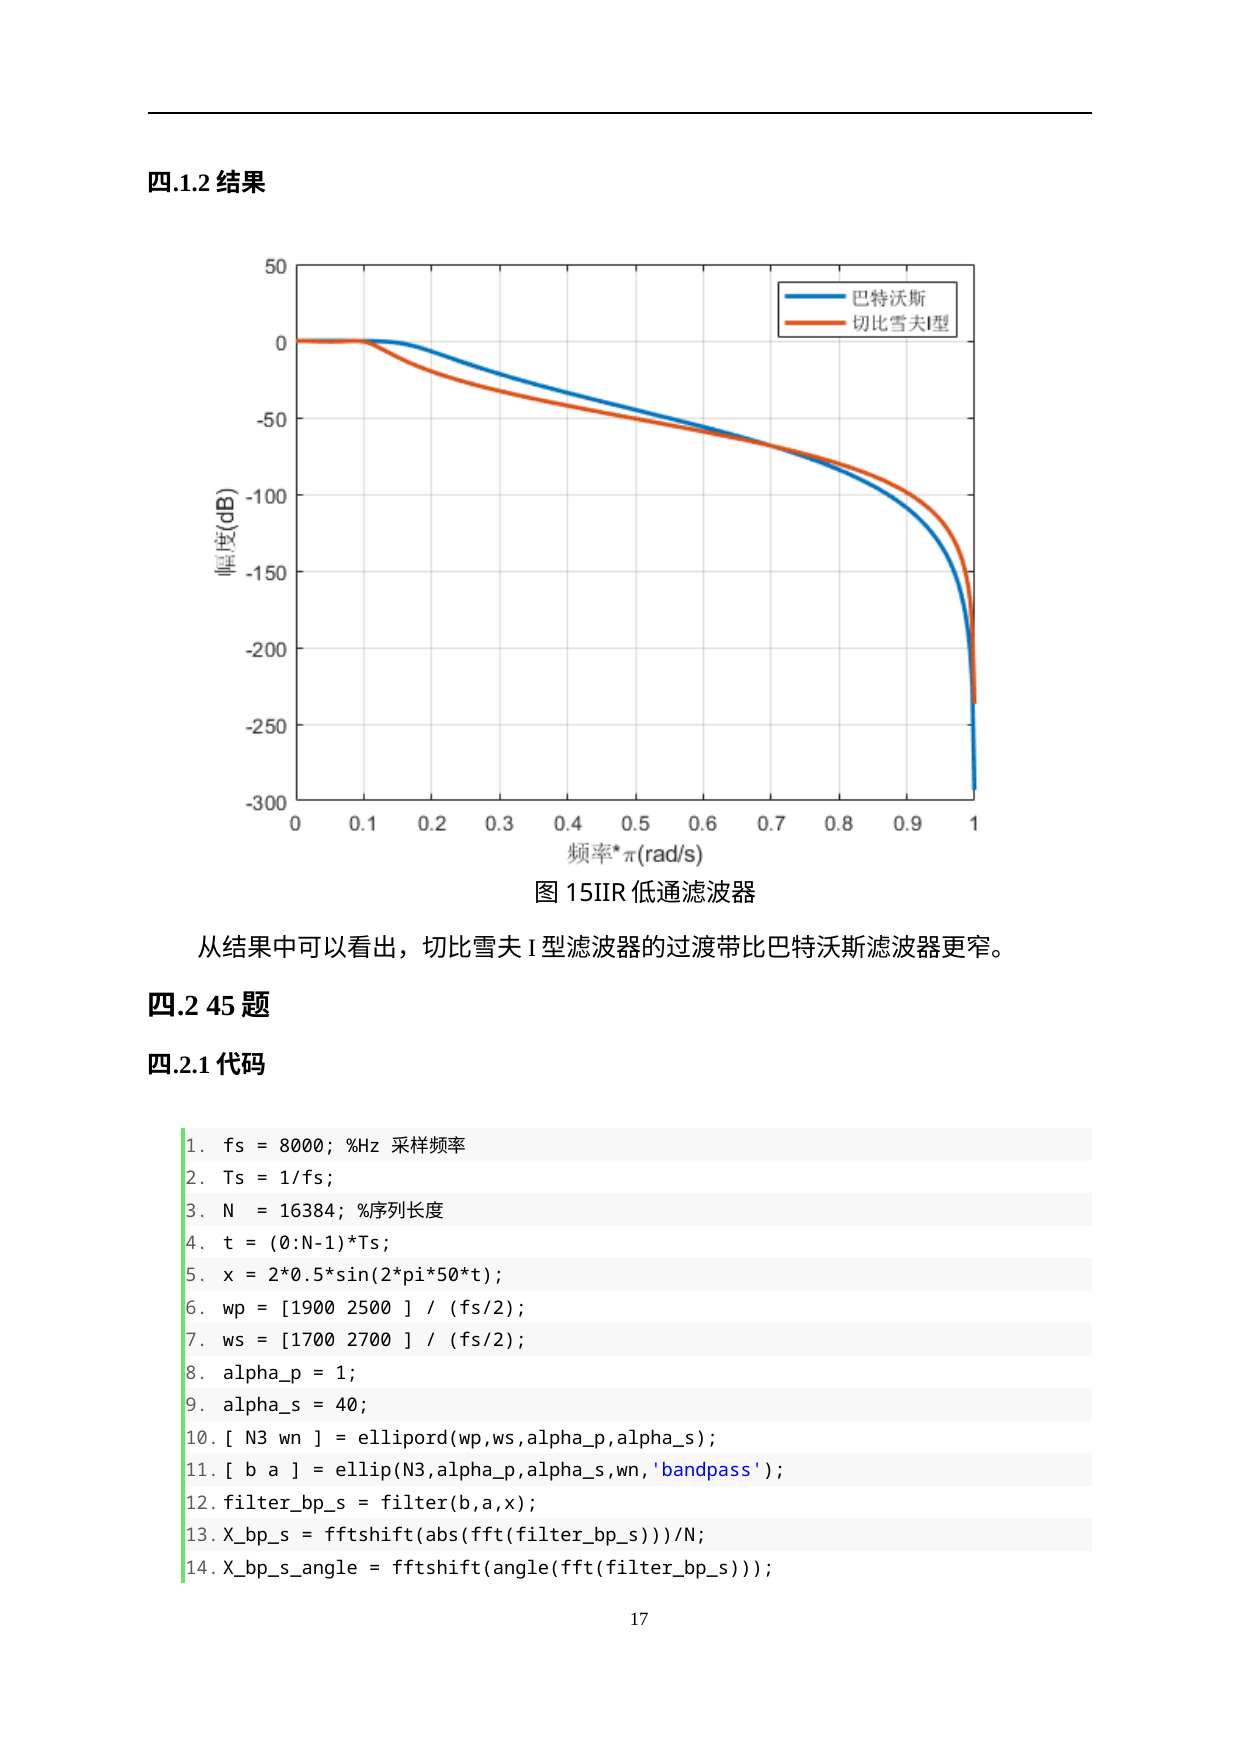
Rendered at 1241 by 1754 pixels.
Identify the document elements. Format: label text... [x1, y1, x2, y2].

list X_bp_s = fftshift(abs(fft(filter_bp_s)))/N; [185, 1518, 1092, 1551]
subtitle 代码 [148, 1045, 1092, 1081]
list alpha_p = 1; [185, 1356, 1092, 1388]
picture [182, 216, 1058, 873]
list Ts = 1/fs; [185, 1161, 1092, 1193]
list x = 2*0.5*sin(2*pi*50*t); [185, 1258, 1092, 1291]
text 图 15IIR低通滤波器 [148, 873, 1092, 909]
list alpha_s = 40; [185, 1388, 1092, 1421]
subtitle 结果 [148, 162, 1092, 198]
list wp = [1900 2500 ] / (fs/2); [185, 1291, 1092, 1323]
list ws = [1700 2700 ] / (fs/2); [185, 1323, 1092, 1356]
list [ N3 wn ] = ellipord(wp,ws,alpha_p,alpha_s); [185, 1421, 1092, 1453]
list X_bp_s_angle = fftshift(angle(fft(filter_bp_s))); [185, 1551, 1092, 1583]
list filter_bp_s = filter(b,a,x); [185, 1486, 1092, 1518]
subtitle 45题 [148, 981, 1092, 1024]
list t = (0:N-1)*Ts; [185, 1226, 1092, 1258]
list fs = 8000; %Hz 采样频率 [185, 1128, 1092, 1161]
text 从结果中可以看出，切比雪夫I型滤波器的过渡带比巴特沃斯滤波器更窄。 [148, 927, 1092, 963]
list N = 16384; %序列长度 [185, 1193, 1092, 1226]
list [ b a ] = ellip(N3,alpha_p,alpha_s,wn,'bandpass'); [185, 1453, 1092, 1486]
